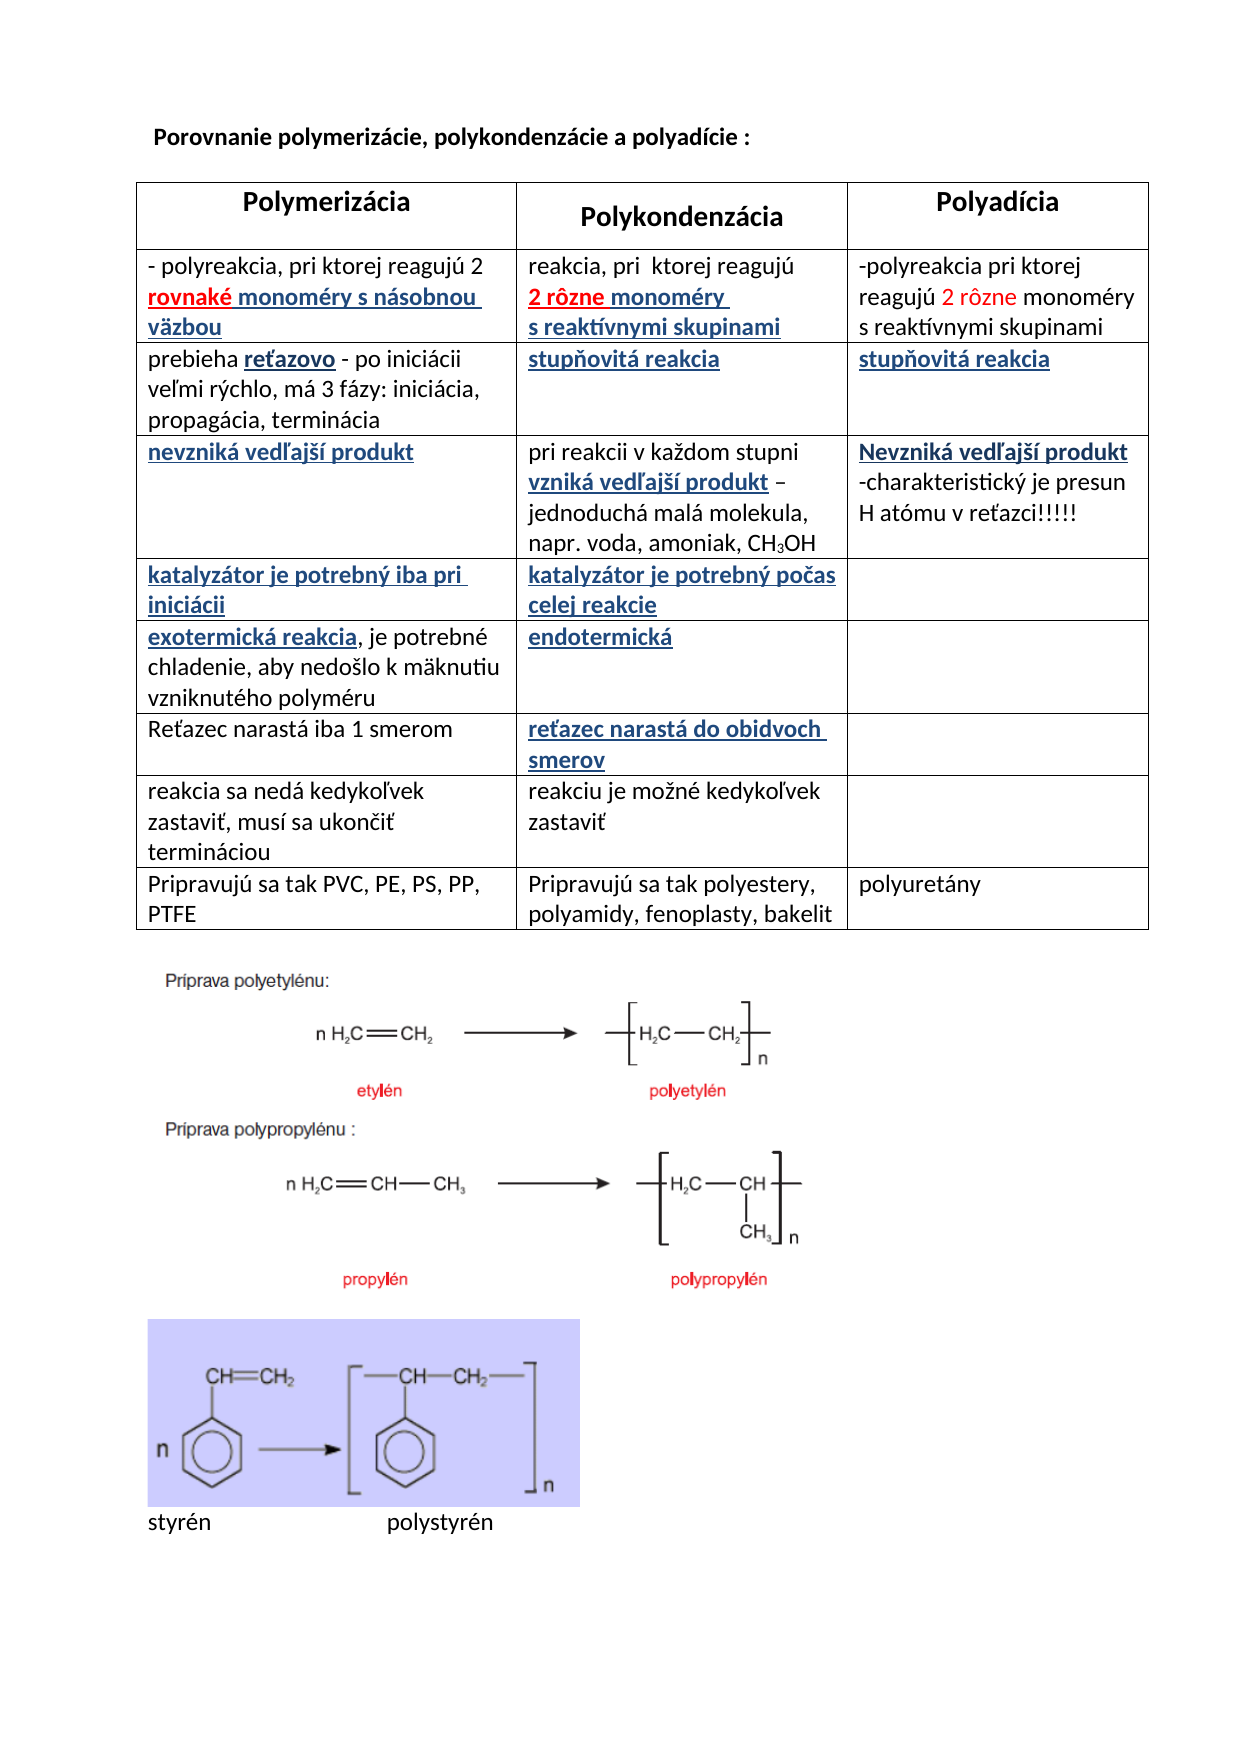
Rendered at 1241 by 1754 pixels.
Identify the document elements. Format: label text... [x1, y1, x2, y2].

table_cell stupňovitá reakcia [517, 343, 847, 434]
table_cell reakciu je možné kedykoľvek zastaviť [517, 776, 847, 867]
table_cell - polyreakcia, pri ktorej reagujú 2 rovnaké monoméry s násobnou väzbou [137, 250, 516, 342]
text Porovnanie polymerizácie, polykondenzácie a polyadície : [148, 121, 1137, 152]
table_cell [848, 714, 1148, 774]
table_cell reakcia, pri ktorej reagujú 2 rôzne monoméry s reaktívnymi skupinami [517, 250, 847, 342]
table_cell Nevzniká vedľajší produkt -charakteristický je presun H atómu v reťazci!!!!! [848, 436, 1148, 558]
table_cell Pripravujú sa tak PVC, PE, PS, PP, PTFE [137, 868, 516, 929]
table_header Polyadícia [848, 183, 1148, 249]
table_cell -polyreakcia pri ktorej reagujú 2 rôzne monoméry s reaktívnymi skupinami [848, 250, 1148, 342]
table_cell Reťazec narastá iba 1 smerom [137, 714, 516, 774]
table_cell polyuretány [848, 868, 1148, 929]
text styrén polystyrén [148, 1506, 1137, 1537]
table_cell prebieha reťazovo - po iniciácii veľmi rýchlo, má 3 fázy: iniciácia, propagácia, terminácia [137, 343, 516, 434]
table_cell endotermická [517, 621, 847, 712]
table_cell reakcia sa nedá kedykoľvek zastaviť, musí sa ukončiť termináciou [137, 776, 516, 867]
table_cell [848, 559, 1148, 620]
picture [147, 960, 849, 1507]
table_cell nevzniká vedľajší produkt [137, 436, 516, 558]
table_header Polykondenzácia [517, 183, 847, 249]
table_cell katalyzátor je potrebný iba pri iniciácii [137, 559, 516, 620]
table_cell katalyzátor je potrebný počas celej reakcie [517, 559, 847, 620]
table_cell Pripravujú sa tak polyestery, polyamidy, fenoplasty, bakelit [517, 868, 847, 929]
table_cell stupňovitá reakcia [848, 343, 1148, 434]
table_cell exotermická reakcia, je potrebné chladenie, aby nedošlo k mäknutiu vzniknutého polyméru [137, 621, 516, 712]
table_header Polymerizácia [137, 183, 516, 249]
table_cell [848, 776, 1148, 867]
table_cell pri reakcii v každom stupni vzniká vedľajší produkt – jednoduchá malá molekula, napr. voda, amoniak, CH3OH [517, 436, 847, 558]
table_cell reťazec narastá do obidvoch smerov [517, 714, 847, 774]
table_cell [848, 621, 1148, 712]
